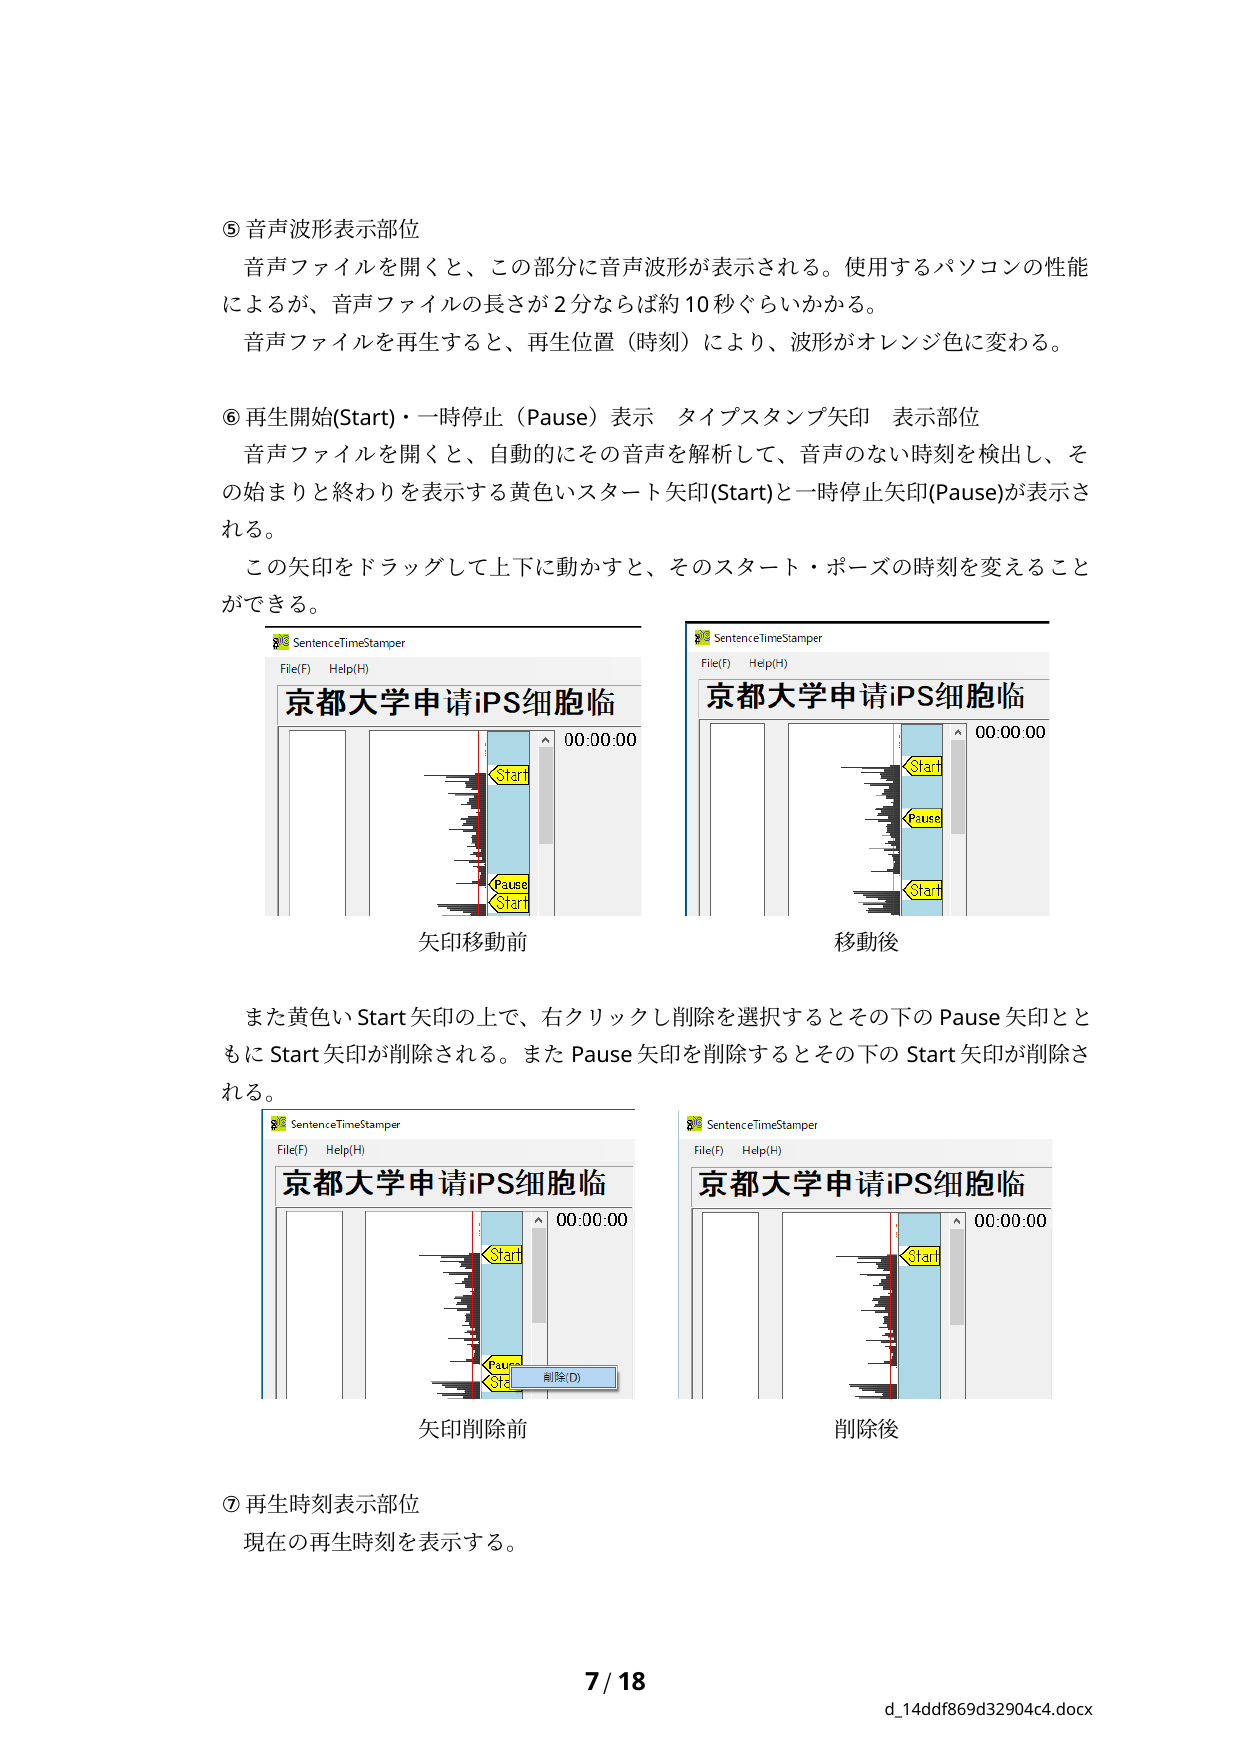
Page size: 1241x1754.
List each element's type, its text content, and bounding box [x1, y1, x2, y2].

text 音声ファイルを開くと、自動的にその音声を解析して、音声のない時刻を検出し、その始まりと終わりを表示する黄色いスタート矢印(Start)と一時停止矢印(Pause)が表示される。 [221, 434, 1093, 547]
picture [685, 621, 1050, 916]
text ⑦再生時刻表示部位 [221, 1484, 1093, 1522]
text 音声ファイルを再生すると、再生位置（時刻）により、波形がオレンジ色に変わる。 [221, 322, 1093, 359]
text この矢印をドラッグして上下に動かすと、そのスタート・ポーズの時刻を変えることができる。 [221, 547, 1093, 622]
picture [265, 626, 642, 916]
text ⑥再生開始(Start)・一時停止（Pause）表示 タイプスタンプ矢印 表示部位 [221, 397, 1093, 434]
picture [678, 1111, 1053, 1399]
text 音声ファイルを開くと、この部分に音声波形が表示される。使用するパソコンの性能によるが、音声ファイルの長さが2分ならば約10秒ぐらいかかる。 [221, 247, 1093, 322]
text 現在の再生時刻を表示する。 [221, 1522, 1093, 1559]
picture [261, 1109, 635, 1399]
text 矢印移動前 移動後 [221, 922, 1093, 959]
text ⑤音声波形表示部位 [221, 209, 1093, 247]
text また黄色いStart矢印の上で、右クリックし削除を選択するとその下のPause矢印とともにStart矢印が削除される。またPause矢印を削除するとその下のStart矢印が削除される。 [221, 997, 1093, 1109]
text 矢印削除前 削除後 [221, 1409, 1093, 1447]
